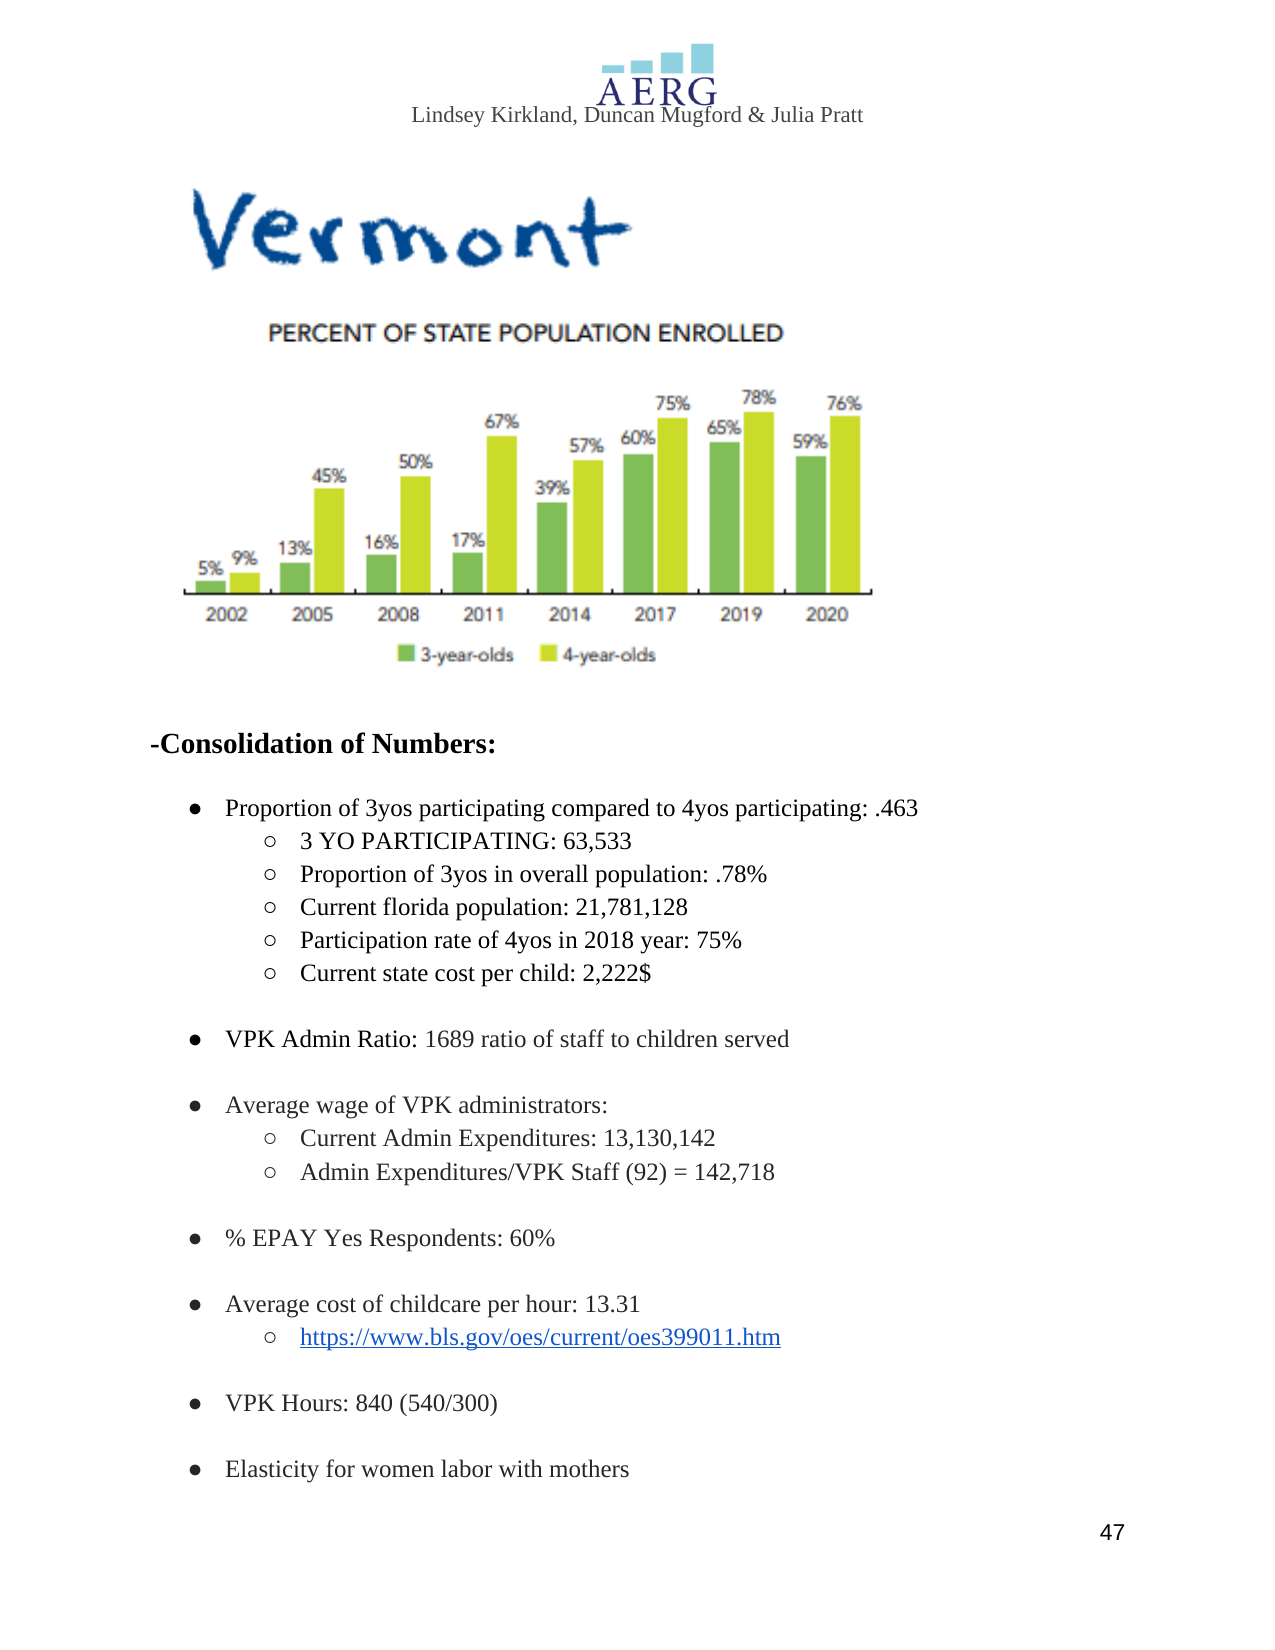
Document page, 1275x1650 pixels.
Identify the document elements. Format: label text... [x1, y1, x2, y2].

list VPK Admin Ratio: 1689 ratio of staff to children served [187, 1024, 1125, 1053]
picture [548, 37, 758, 113]
list Proportion of 3yos in overall population: .78% [262, 859, 1125, 888]
list Average cost of childcare per hour: 13.31 [187, 1289, 1125, 1317]
list % EPAY Yes Respondents: 60% [187, 1223, 1125, 1251]
list Current state cost per child: 2,222$ [262, 958, 1125, 987]
list 3 YO PARTICIPATING: 63,533 [262, 826, 1125, 855]
list Participation rate of 4yos in 2018 year: 75% [262, 925, 1125, 954]
list Proportion of 3yos participating compared to 4yos participating: .463 [187, 793, 1125, 822]
list VPK Hours: 840 (540/300) [187, 1388, 1125, 1416]
text -Consolidation of Numbers: [150, 726, 1125, 760]
list Current Admin Expenditures: 13,130,142 [262, 1123, 1125, 1152]
list Current florida population: 21,781,128 [262, 892, 1125, 921]
picture [150, 150, 933, 700]
list https://www.bls.gov/oes/current/oes399011.htm [262, 1322, 1125, 1350]
list Admin Expenditures/VPK Staff (92) = 142,718 [262, 1157, 1125, 1185]
list Elasticity for women labor with mothers [187, 1454, 1125, 1482]
list Average wage of VPK administrators: [187, 1091, 1125, 1119]
picture [588, 108, 596, 113]
